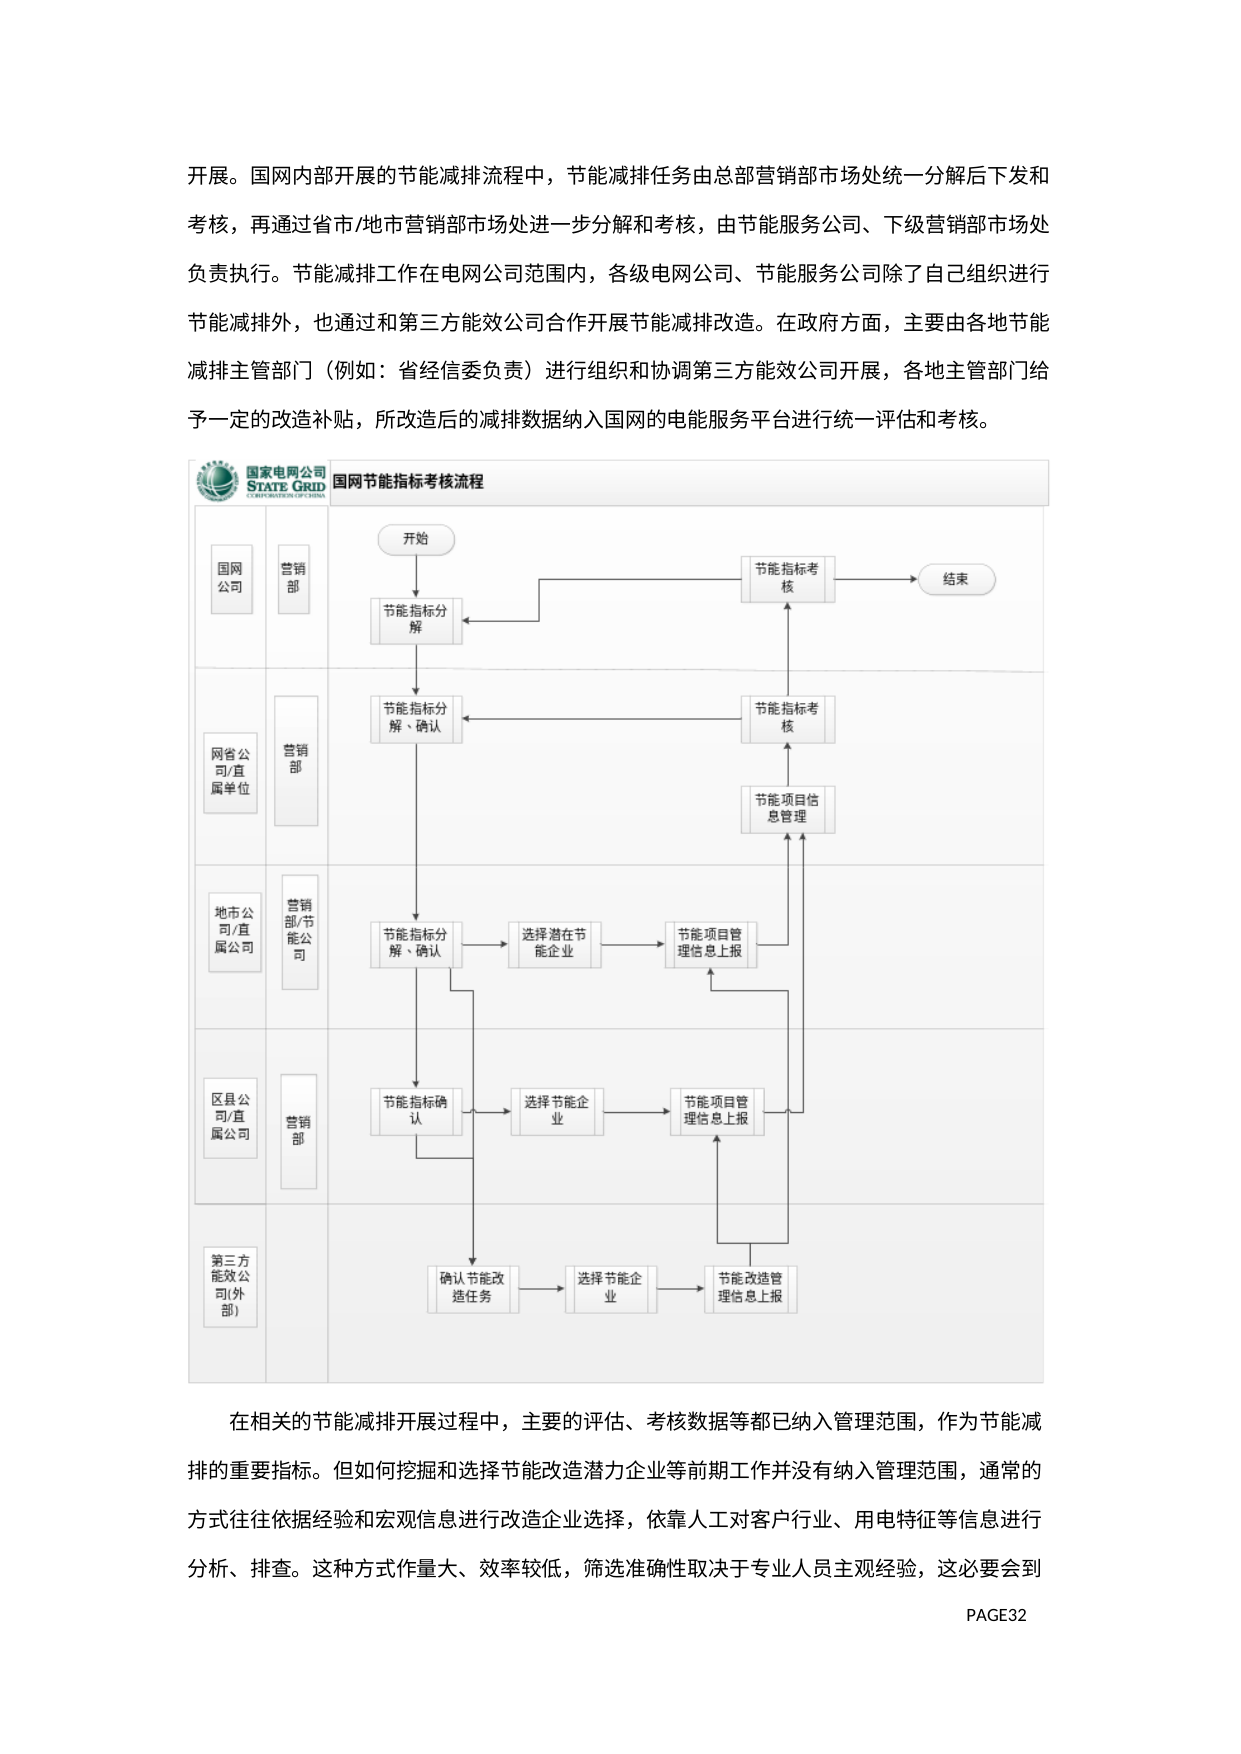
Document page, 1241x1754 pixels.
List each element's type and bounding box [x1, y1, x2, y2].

text [187, 1404, 1053, 1583]
text [187, 158, 1053, 435]
